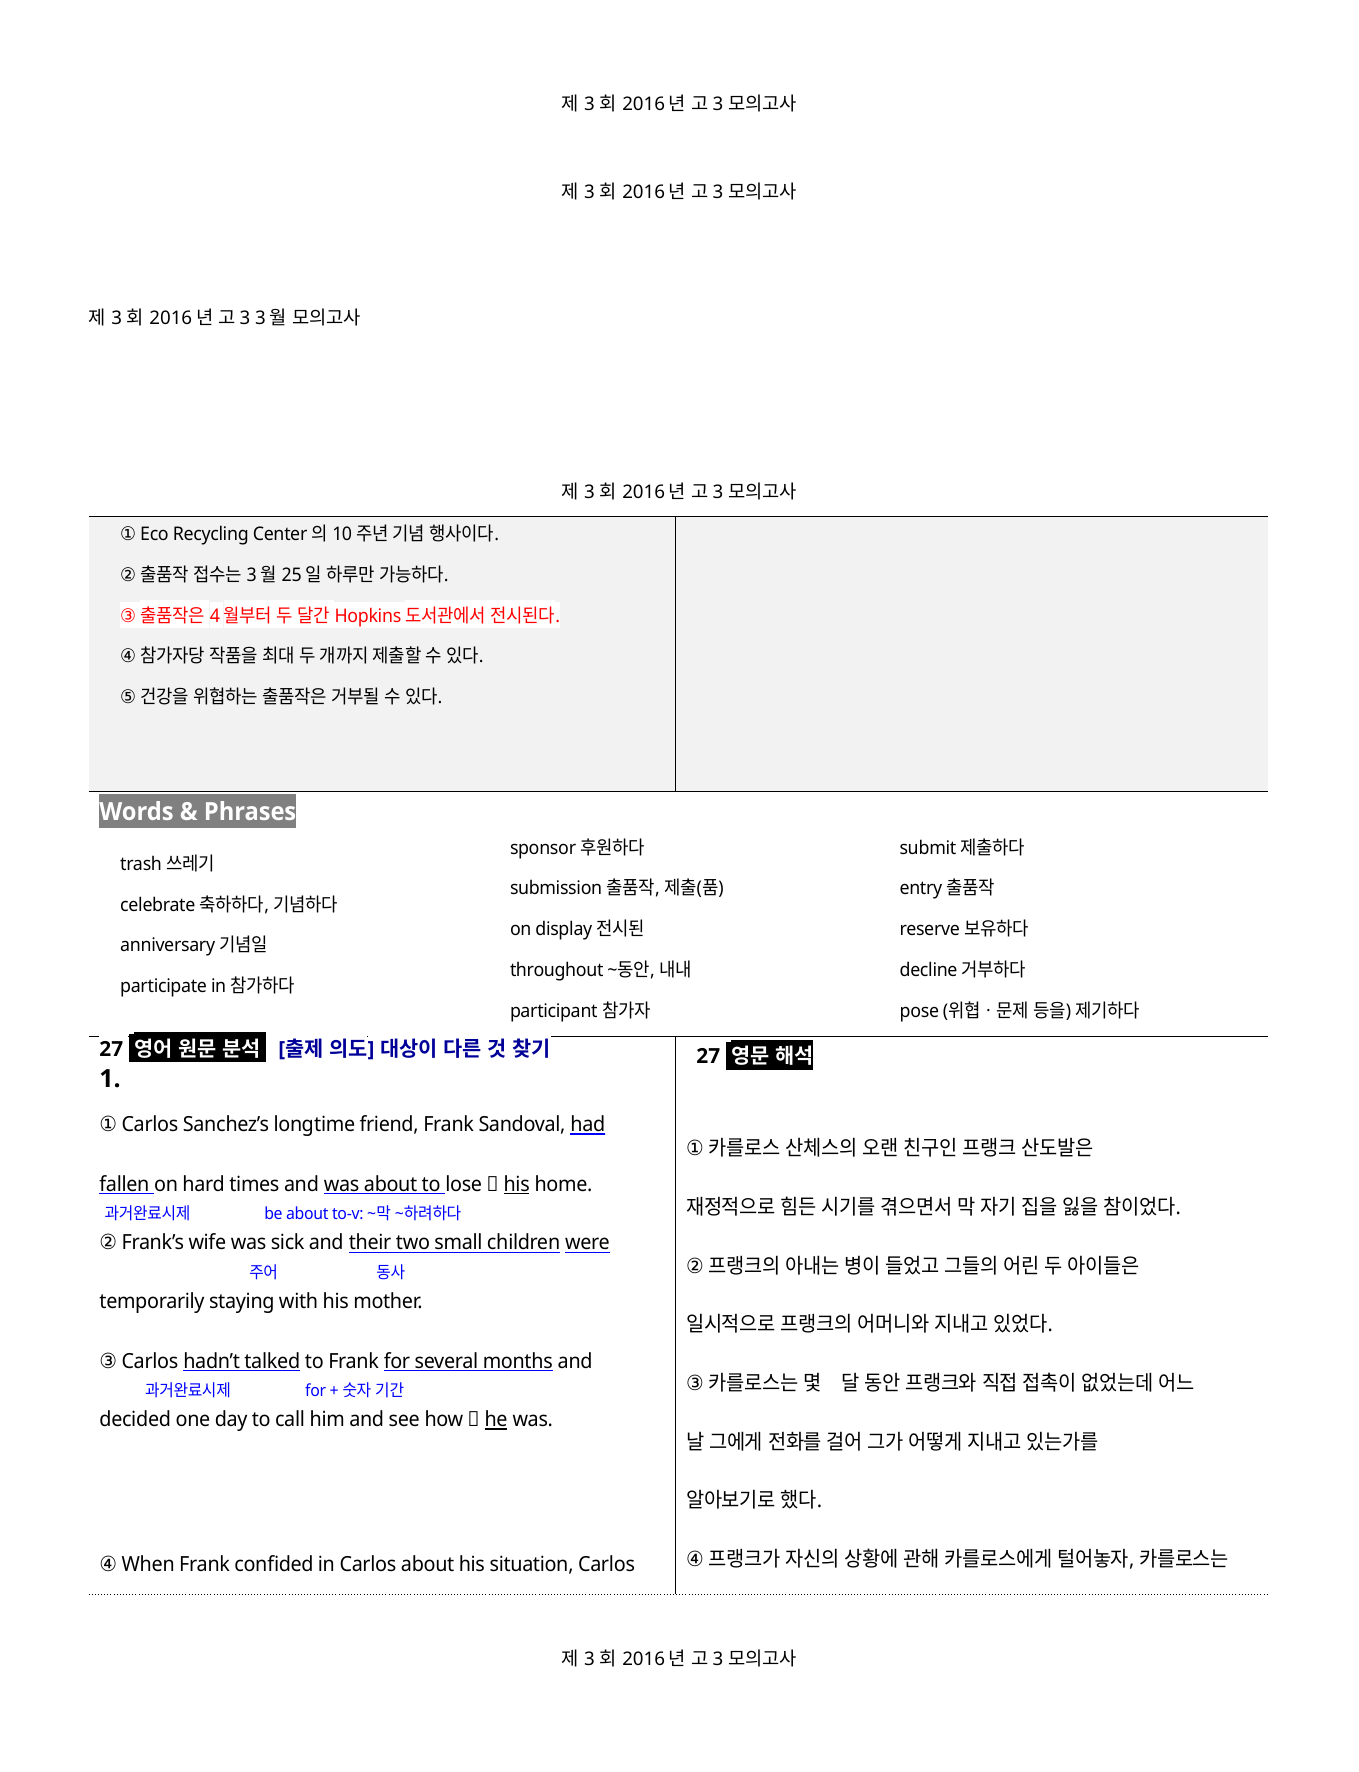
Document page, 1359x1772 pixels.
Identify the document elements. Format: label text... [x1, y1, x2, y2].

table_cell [89, 1037, 675, 1594]
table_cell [676, 1037, 1268, 1594]
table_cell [676, 517, 1268, 791]
table_cell Words & Phrases trash 쓰레기 celebrate 축하하다, 기념하다 anniversary 기념일 participate in 참가하다 [89, 792, 478, 1036]
table_cell sponsor 후원하다 submission 출품작, 제출(품) on display 전시된 throughout ~동안, 내내 participant 참가자 [478, 792, 868, 1036]
table_cell submit 제출하다 entry 출품작 reserve 보유하다 decline 거부하다 pose (위협ㆍ문제 등을) 제기하다 [868, 792, 1268, 1036]
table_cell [89, 517, 675, 791]
